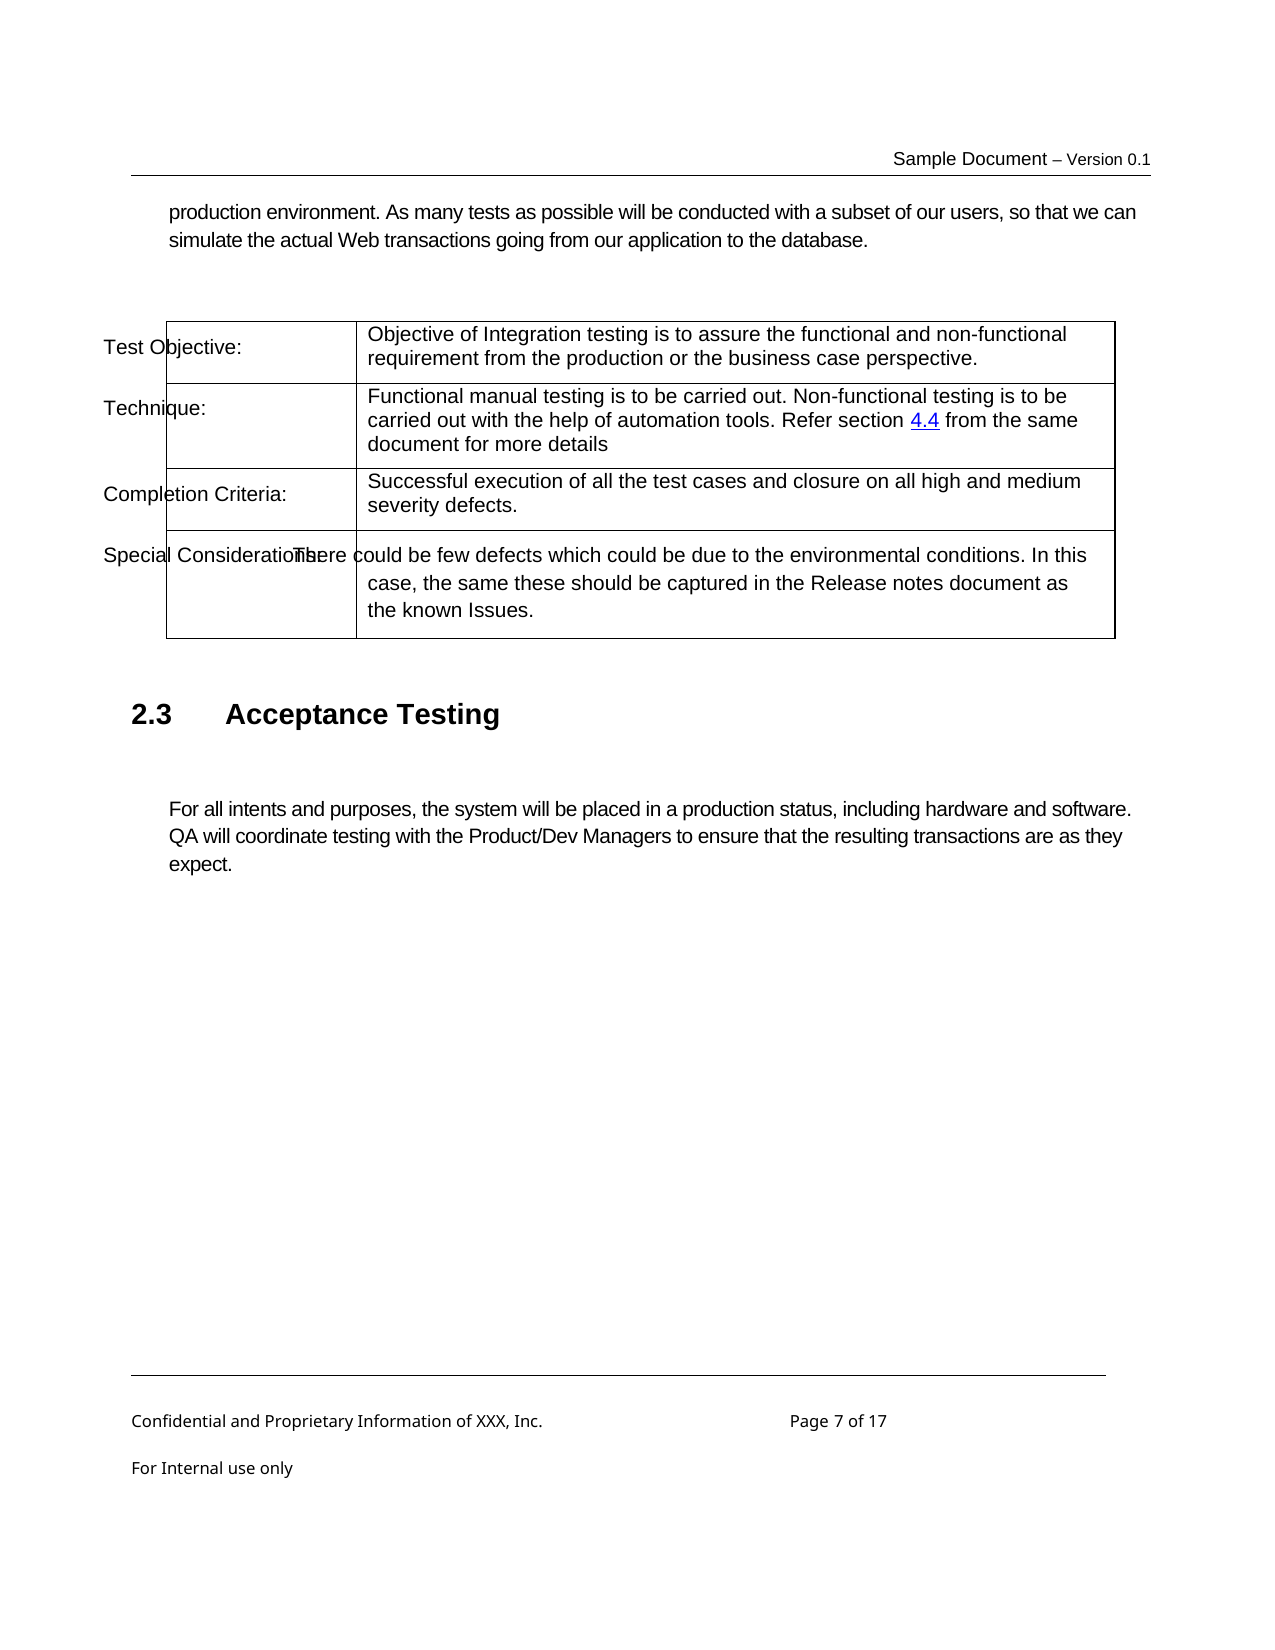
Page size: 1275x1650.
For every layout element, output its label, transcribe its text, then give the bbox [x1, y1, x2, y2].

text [169, 200, 1151, 251]
table_cell Technique: [167, 384, 356, 468]
table_header Objective of Integration testing is to assure the functional and non-functional requirement from the production or the business case perspective. [357, 322, 1114, 383]
table_cell Successful execution of all the test cases and closure on all high and medium severity defects. [357, 469, 1114, 529]
table_cell Special Considerations: [167, 531, 356, 638]
table_cell Completion Criteria: [167, 469, 356, 529]
table_header Test Objective: [167, 322, 356, 383]
table_cell There could be few defects which could be due to the environmental conditions. In this case, the same these should be captured in the Release notes document as the known Issues. [357, 531, 1114, 638]
subtitle Acceptance Testing [131, 697, 1151, 731]
text For all intents and purposes, the system will be placed in a production status, including hardware and software. QA will coordinate testing with the Product/Dev Managers to ensure that the resulting transactions are as they expect. [169, 797, 1151, 876]
table_cell Functional manual testing is to be carried out. Non-functional testing is to be carried out with the help of automation tools. Refer section 4.4 from the same document for more details [357, 384, 1114, 468]
